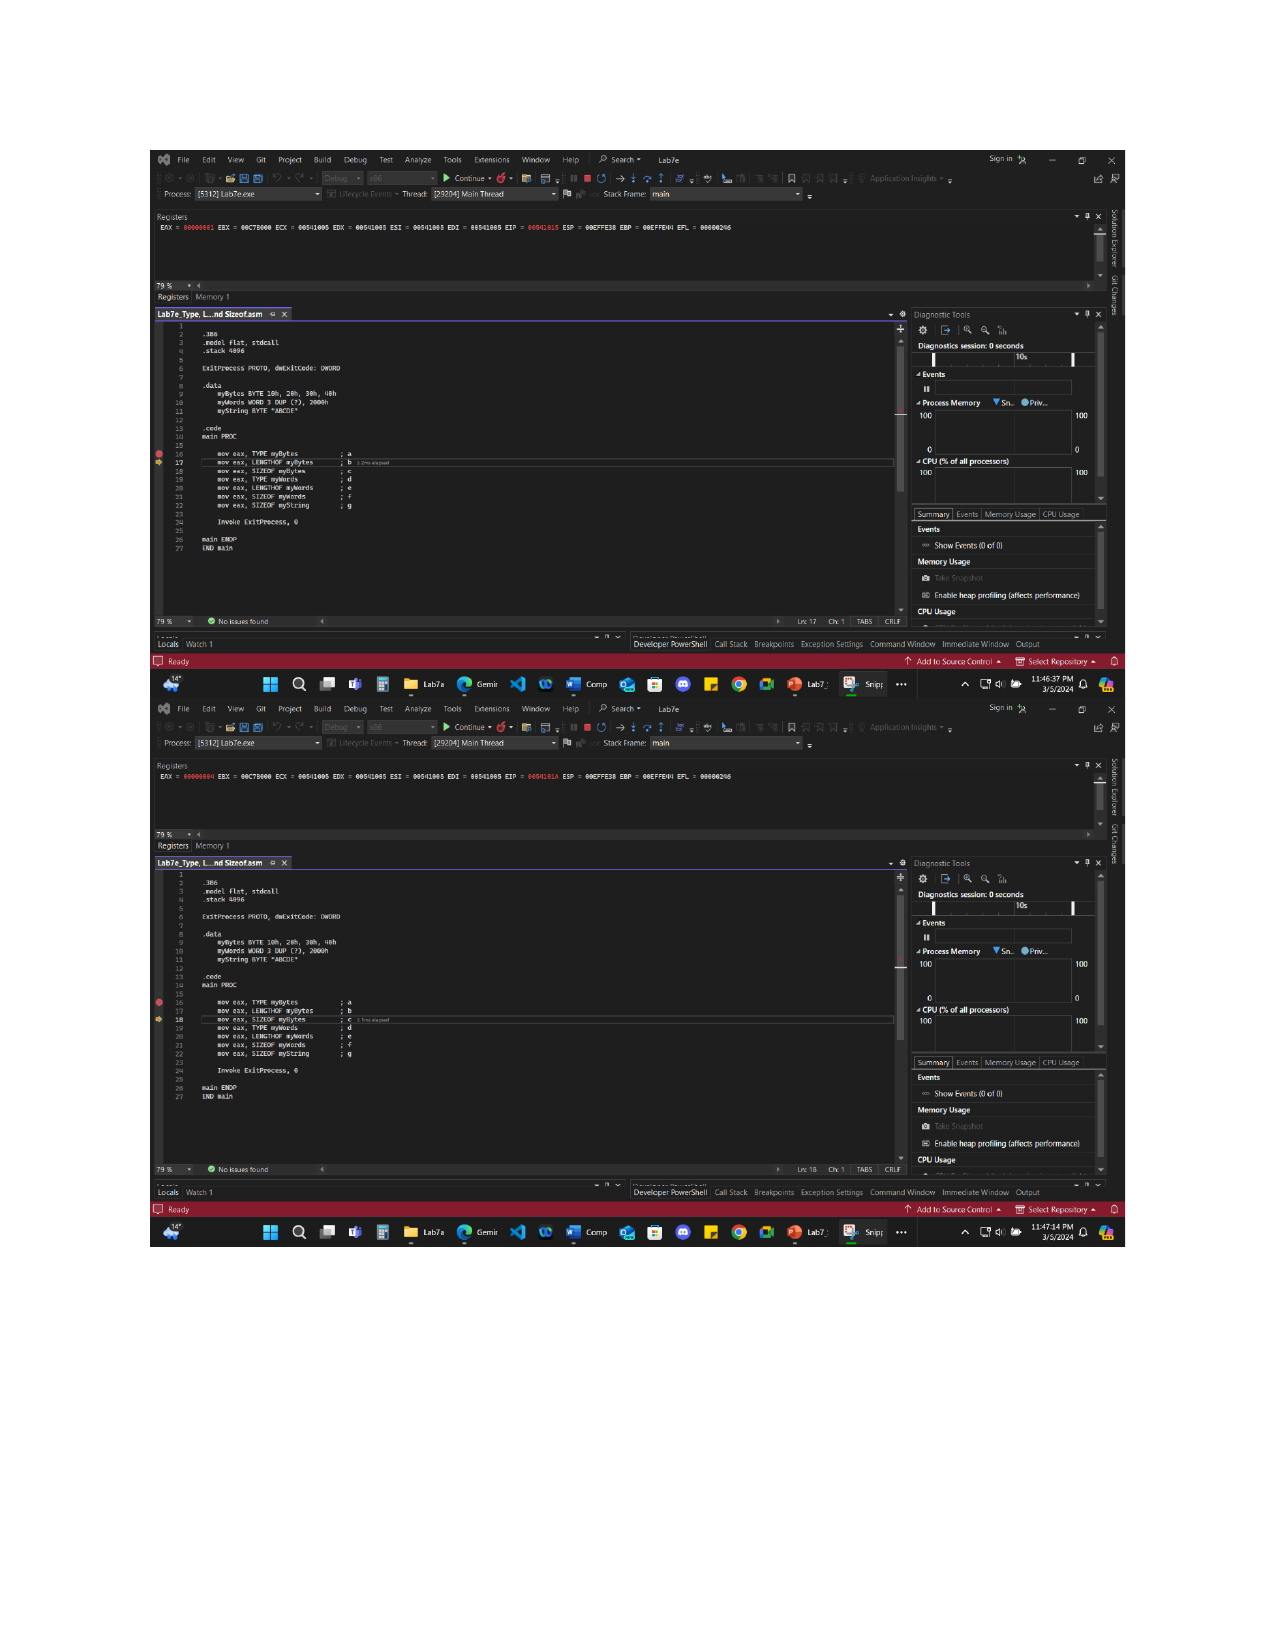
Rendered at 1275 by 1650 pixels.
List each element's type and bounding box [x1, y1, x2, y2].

picture [150, 150, 1125, 1247]
